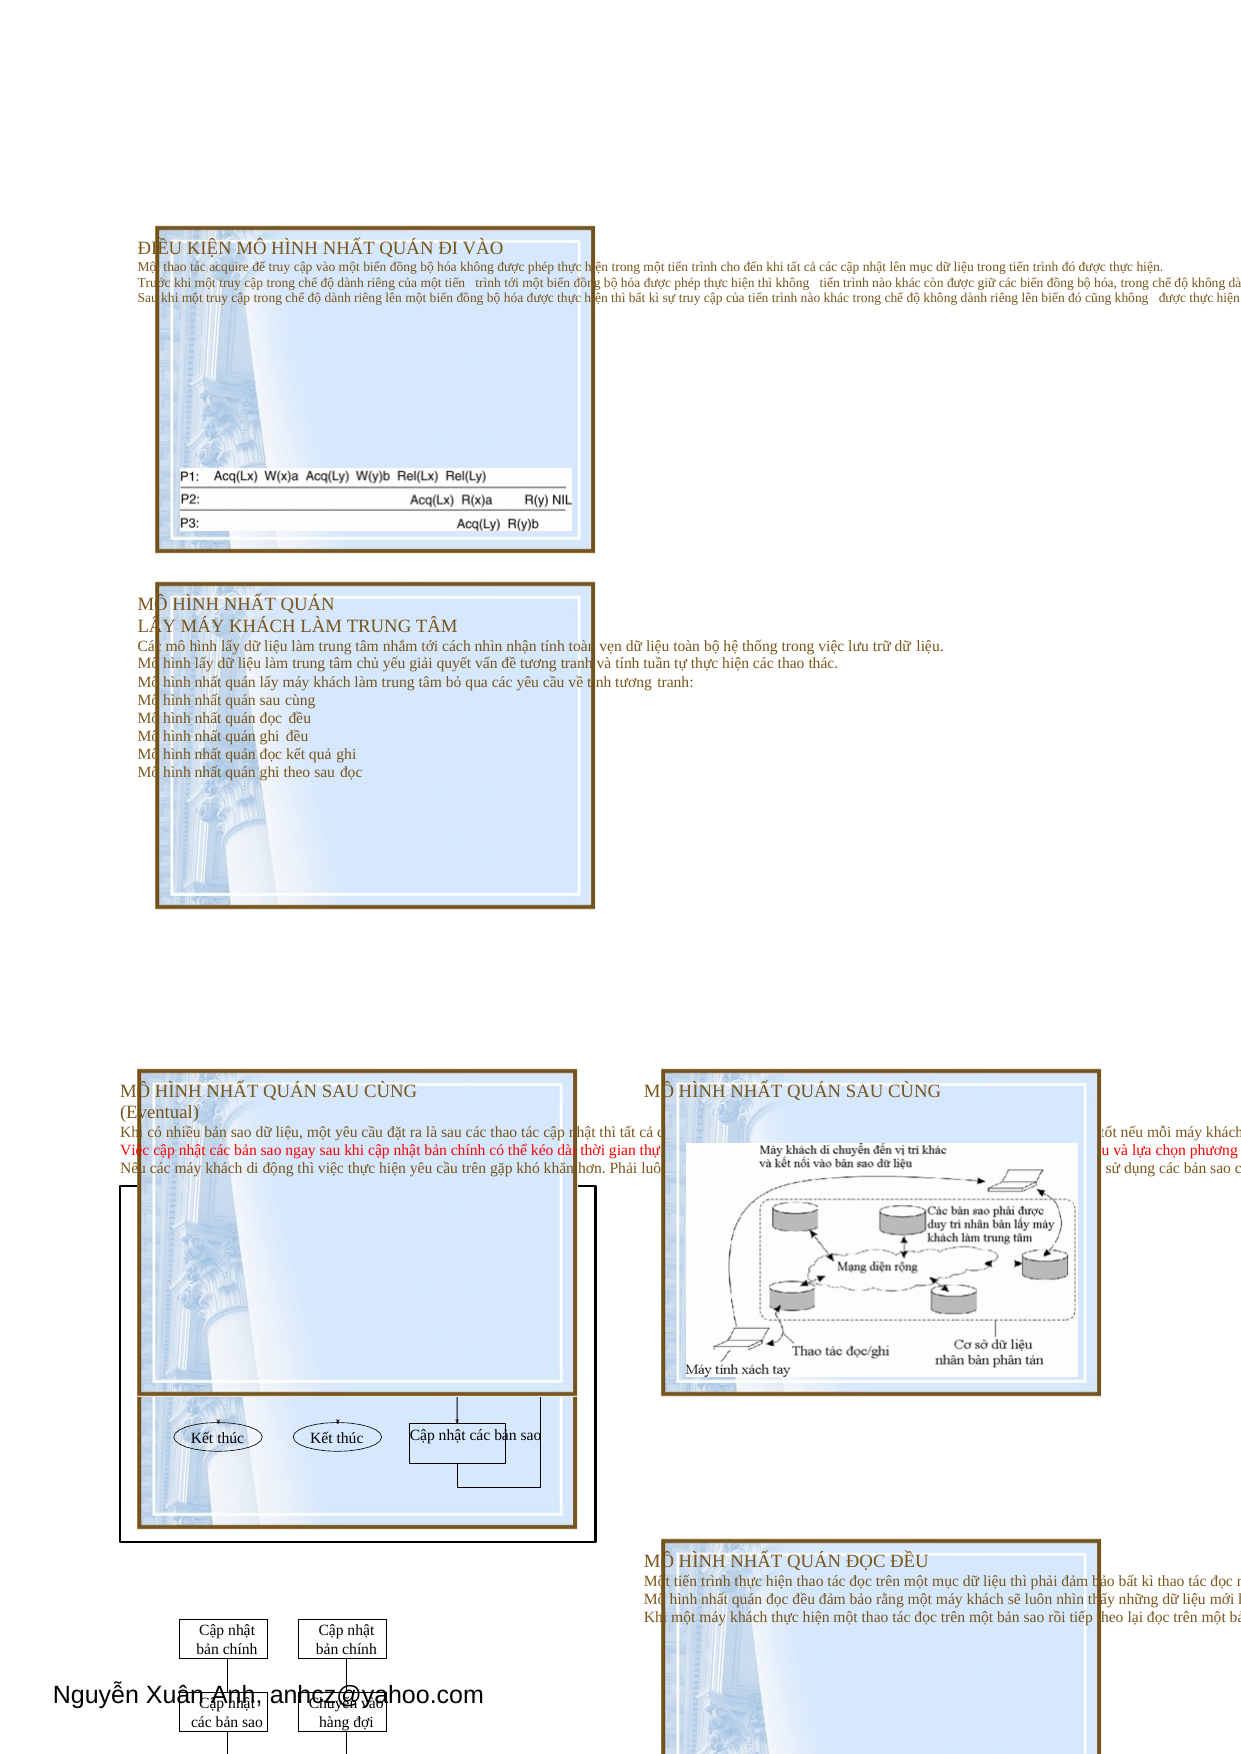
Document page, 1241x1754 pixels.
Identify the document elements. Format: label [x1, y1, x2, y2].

picture [661, 1538, 1102, 1754]
picture [155, 581, 596, 910]
picture [661, 1068, 1102, 1397]
picture [137, 1068, 578, 1530]
picture [155, 225, 596, 554]
